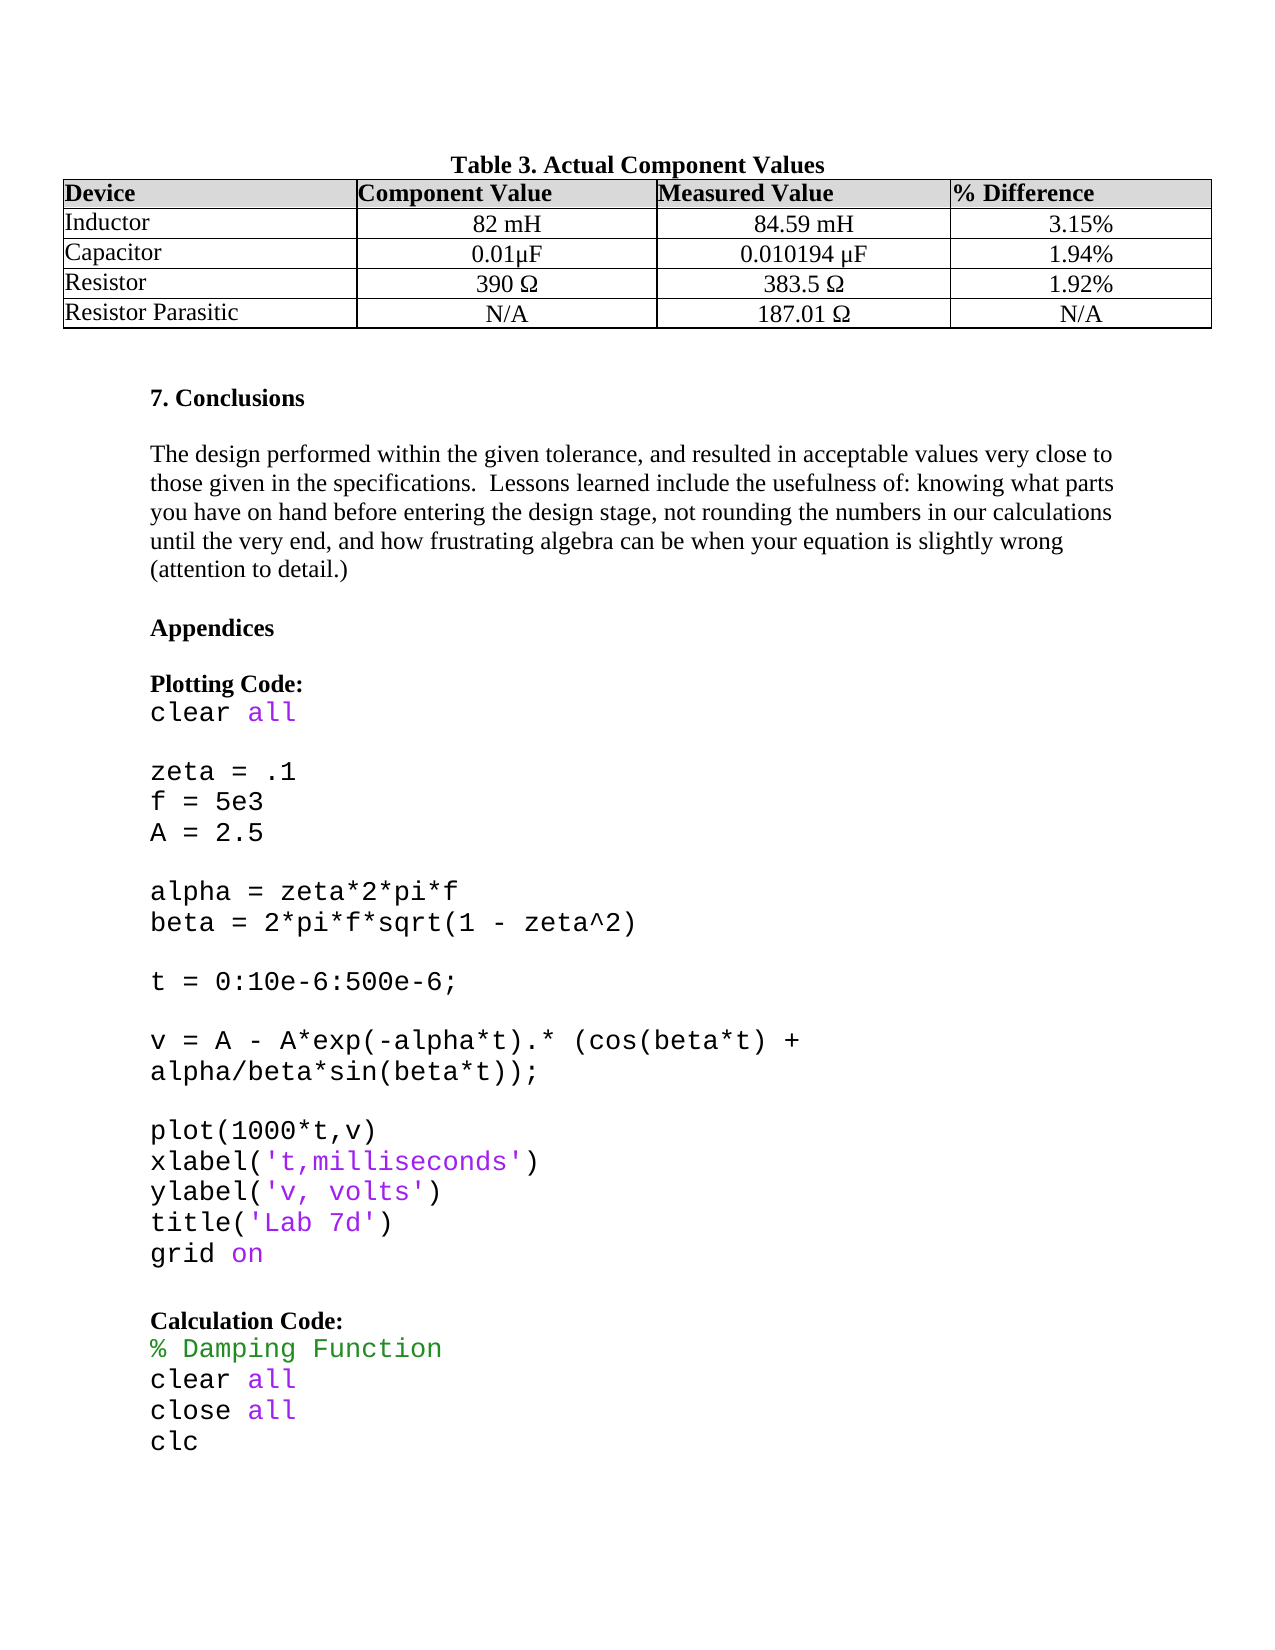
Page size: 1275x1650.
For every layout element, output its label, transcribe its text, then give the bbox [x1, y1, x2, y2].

text close all [150, 1397, 1125, 1427]
text clc [150, 1427, 1125, 1458]
text clear all [150, 698, 1125, 729]
table_cell 187.01 Ω [658, 299, 950, 327]
table_cell 82 mH [358, 209, 656, 238]
text alpha = zeta*2*pi*f [150, 878, 1125, 909]
text f = 5e3 [150, 788, 1125, 819]
table_cell 1.92% [951, 269, 1211, 297]
text The design performed within the given tolerance, and resulted in acceptable values very close to those given in the specifications. Lessons learned include the usefulness of: knowing what parts you have on hand before entering the design stage, not rounding the numbers in our calculations until the very end, and how frustrating algebra can be when your equation is slightly wrong (attention to detail.) [150, 439, 1125, 583]
text Appendices [150, 613, 1125, 641]
table_cell 0.010194 μF [658, 239, 950, 267]
table_header Device [64, 180, 356, 207]
text % Damping Function [150, 1335, 1125, 1366]
text clear all [150, 1366, 1125, 1397]
table_cell 84.59 mH [658, 209, 950, 238]
table_cell Resistor [64, 269, 356, 297]
table_cell 383.5 Ω [658, 269, 950, 297]
text grid on [150, 1239, 1125, 1270]
text v = A - A*exp(-alpha*t).* (cos(beta*t) + alpha/beta*sin(beta*t)); [150, 1027, 1125, 1088]
table_cell Resistor Parasitic [64, 299, 356, 327]
text xlabel('t,milliseconds') [150, 1147, 1125, 1178]
table_header Measured Value [658, 180, 950, 207]
text plot(1000*t,v) [150, 1117, 1125, 1147]
table_cell Capacitor [64, 239, 356, 267]
table_cell N/A [358, 299, 656, 327]
text 7. Conclusions [150, 383, 1125, 411]
table_cell 390 Ω [358, 269, 656, 297]
table_cell Inductor [64, 209, 356, 238]
text Table 3. Actual Component Values [150, 150, 1125, 179]
table_cell 3.15% [951, 209, 1211, 238]
text ylabel('v, volts') [150, 1178, 1125, 1209]
text title('Lab 7d') [150, 1209, 1125, 1239]
text Calculation Code: [150, 1308, 1125, 1335]
table_header Component Value [358, 180, 656, 207]
table_header % Difference [951, 180, 1211, 207]
text t = 0:10e-6:500e-6; [150, 968, 1125, 998]
text A = 2.5 [150, 819, 1125, 849]
table_cell 0.01μF [358, 239, 656, 267]
table_cell N/A [951, 299, 1211, 327]
table_cell 1.94% [951, 239, 1211, 267]
text zeta = .1 [150, 757, 1125, 788]
text Plotting Code: [150, 669, 1125, 698]
text beta = 2*pi*f*sqrt(1 - zeta^2) [150, 909, 1125, 939]
